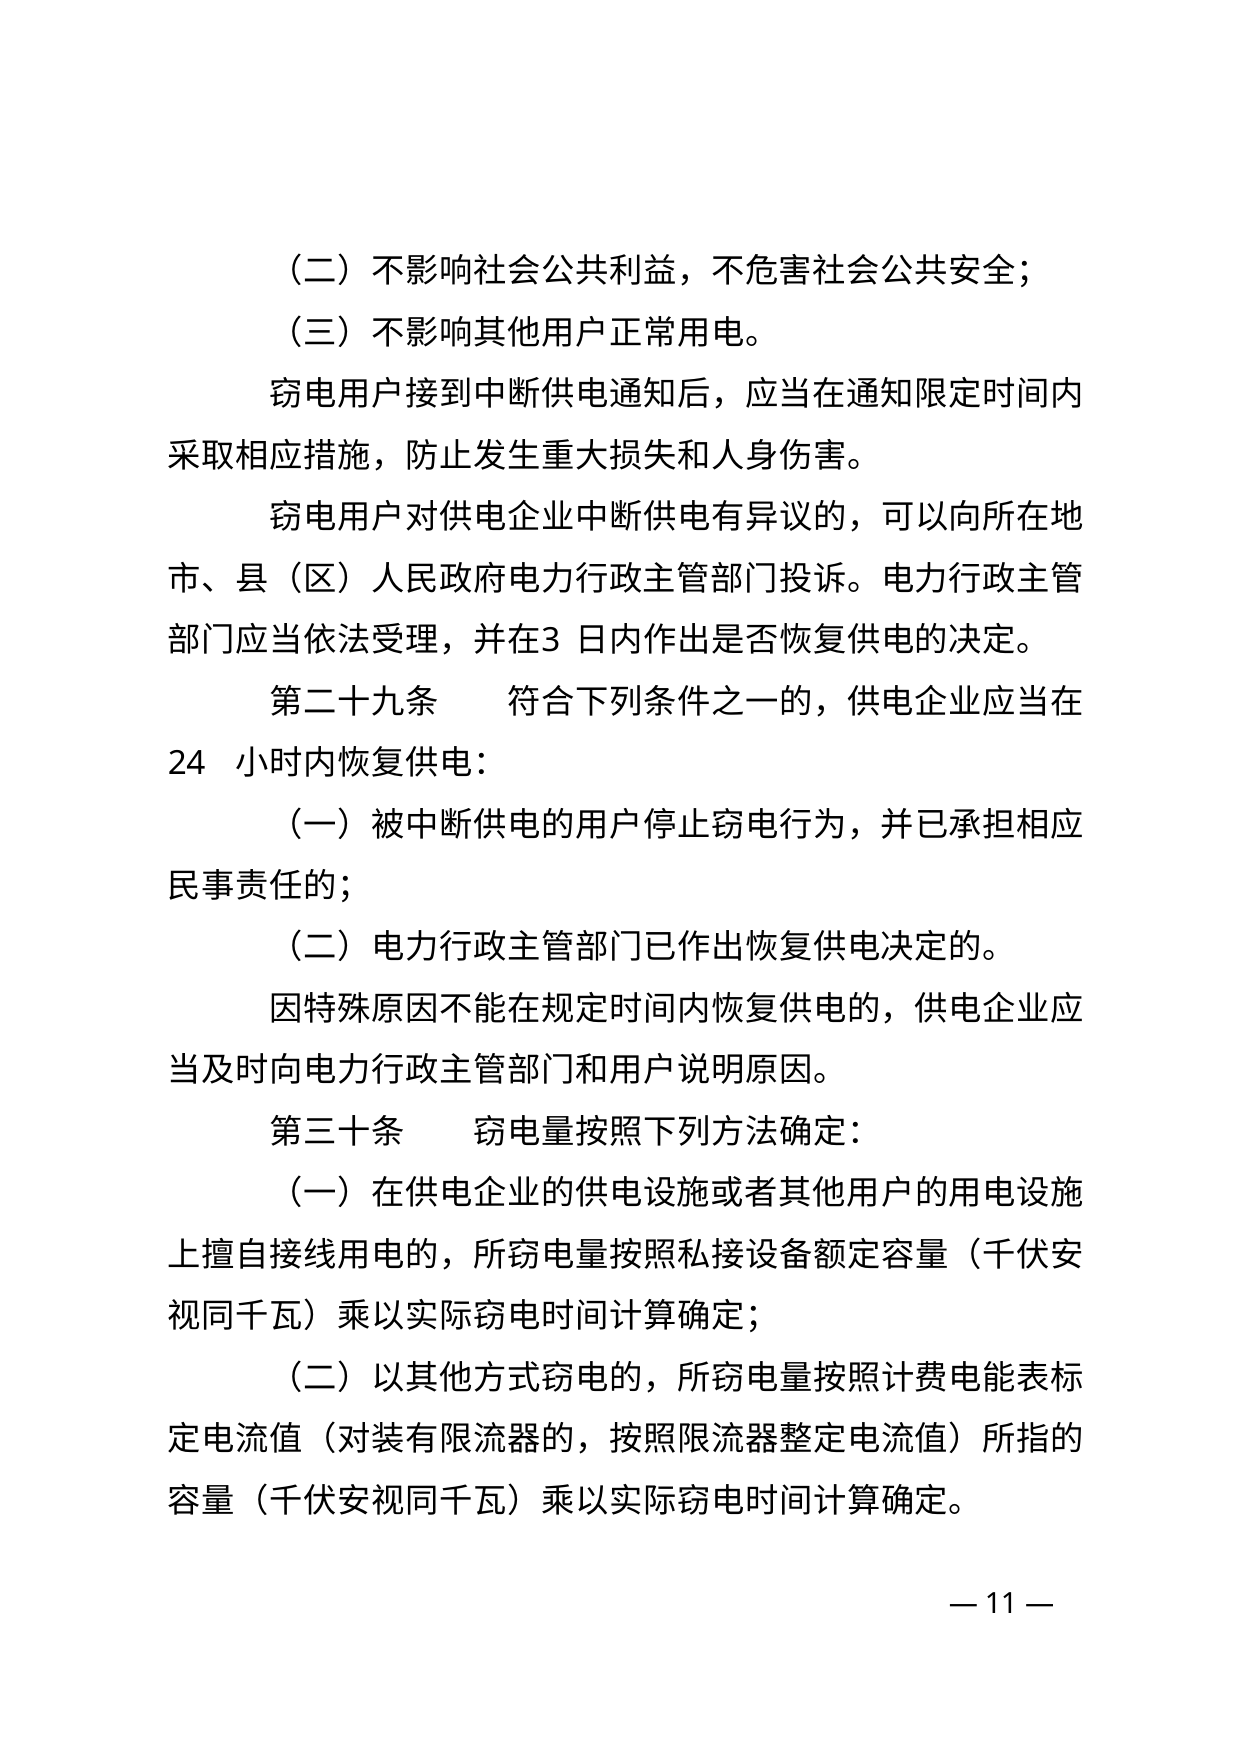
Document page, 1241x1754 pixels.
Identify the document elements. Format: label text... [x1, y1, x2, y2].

text （一）在供电企业的供电设施或者其他用户的用电设施上擅自接线用电的，所窃电量按照私接设备额定容量（千伏安视同千瓦）乘以实际窃电时间计算确定； [168, 1159, 1084, 1344]
text （二）以其他方式窃电的，所窃电量按照计费电能表标定电流值（对装有限流器的，按照限流器整定电流值）所指的容量（千伏安视同千瓦）乘以实际窃电时间计算确定。 [168, 1344, 1084, 1528]
text 第二十九条 符合下列条件之一的，供电企业应当在24小时内恢复供电： [168, 668, 1084, 791]
text （三）不影响其他用户正常用电。 [168, 299, 1084, 361]
text 窃电用户接到中断供电通知后，应当在通知限定时间内采取相应措施，防止发生重大损失和人身伤害。 [168, 361, 1084, 483]
text 第三十条 窃电量按照下列方法确定： [168, 1098, 1084, 1159]
text 窃电用户对供电企业中断供电有异议的，可以向所在地市、县（区）人民政府电力行政主管部门投诉。电力行政主管部门应当依法受理，并在3日内作出是否恢复供电的决定。 [168, 483, 1084, 668]
text （二）不影响社会公共利益，不危害社会公共安全； [168, 238, 1084, 299]
text （二）电力行政主管部门已作出恢复供电决定的。 [168, 914, 1084, 975]
text 因特殊原因不能在规定时间内恢复供电的，供电企业应当及时向电力行政主管部门和用户说明原因。 [168, 975, 1084, 1098]
text （一）被中断供电的用户停止窃电行为，并已承担相应民事责任的； [168, 791, 1084, 914]
